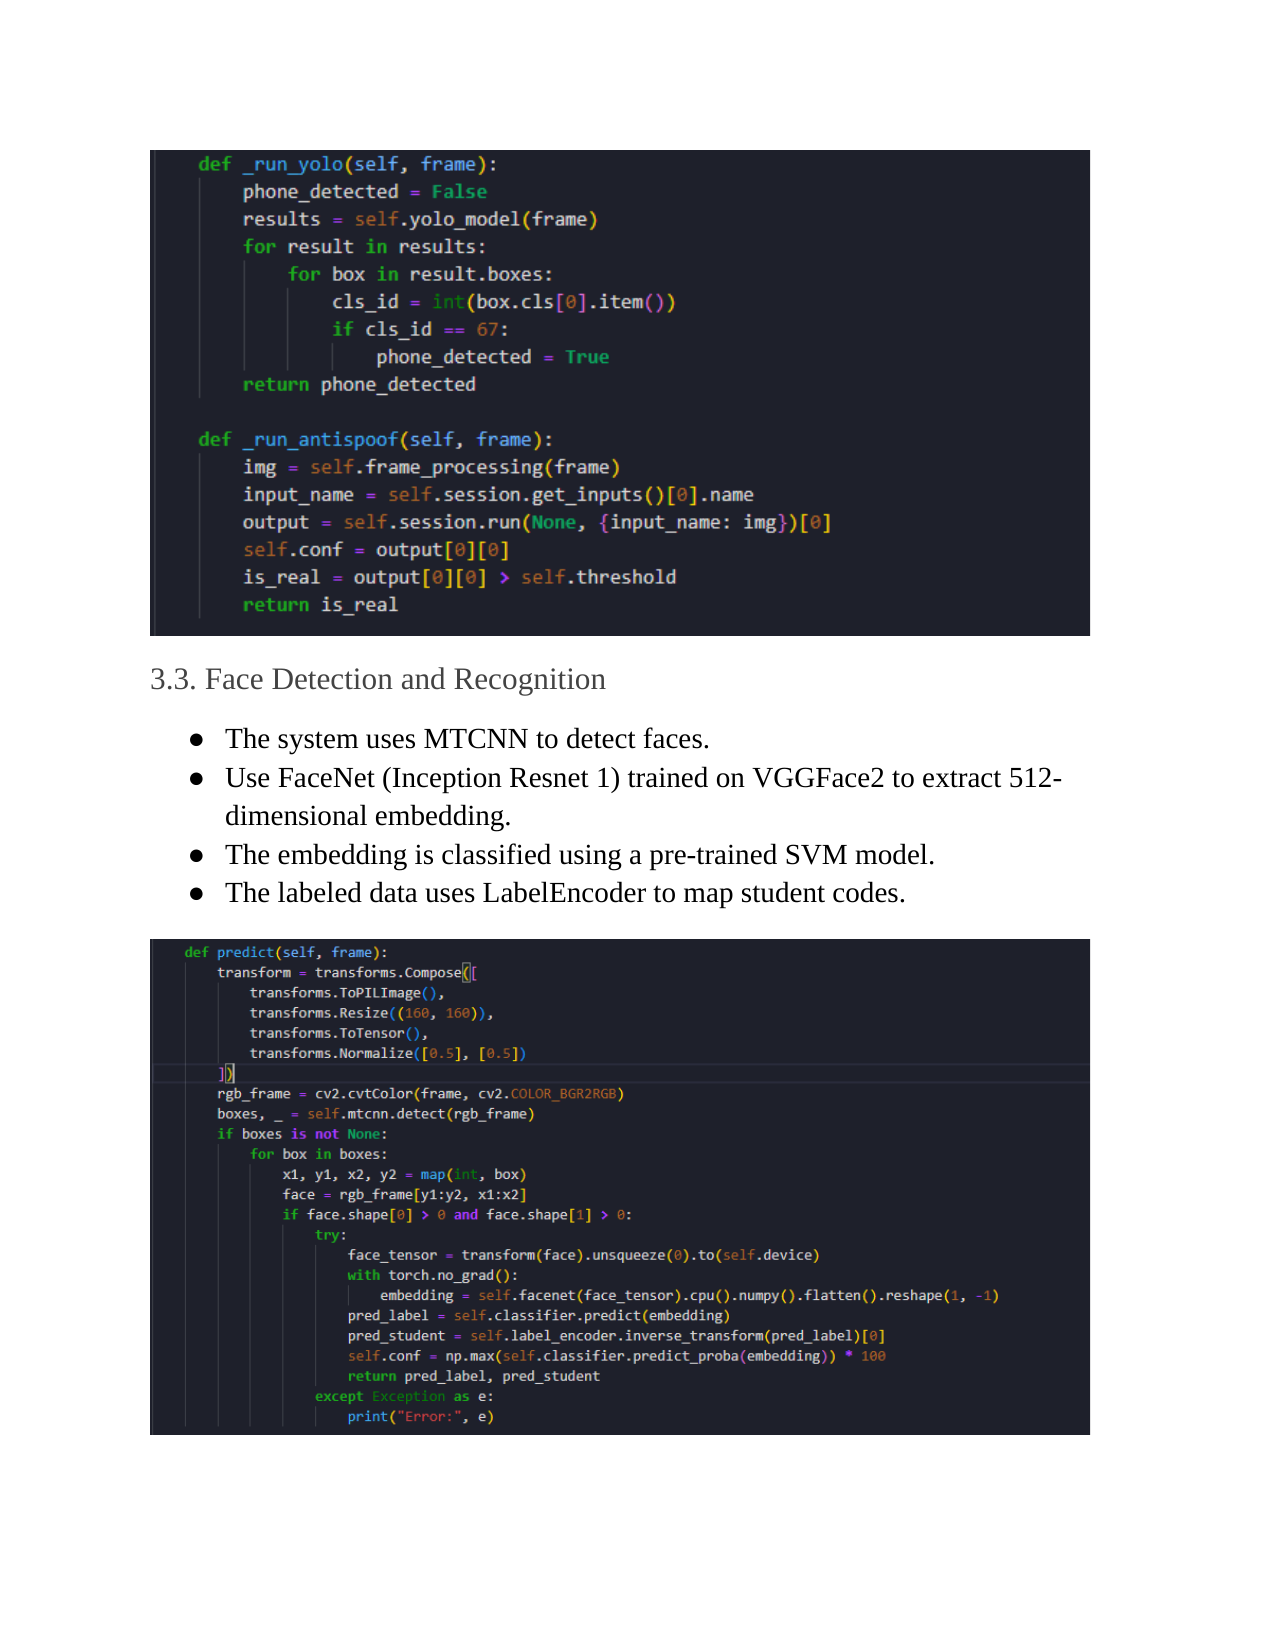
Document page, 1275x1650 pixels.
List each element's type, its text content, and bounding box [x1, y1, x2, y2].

list Use FaceNet (Inception Resnet 1) trained on VGGFace2 to extract 512-dimensional embedding. [187, 760, 1125, 832]
picture [150, 939, 1091, 1435]
list The embedding is classified using a pre-trained SVM model. [187, 837, 1125, 871]
list The system uses MTCNN to detect faces. [187, 721, 1125, 755]
picture [150, 150, 1091, 636]
subtitle 3.3. Face Detection and Recognition [150, 660, 1125, 696]
list The labeled data uses LabelEncoder to map student codes. [187, 876, 1125, 909]
